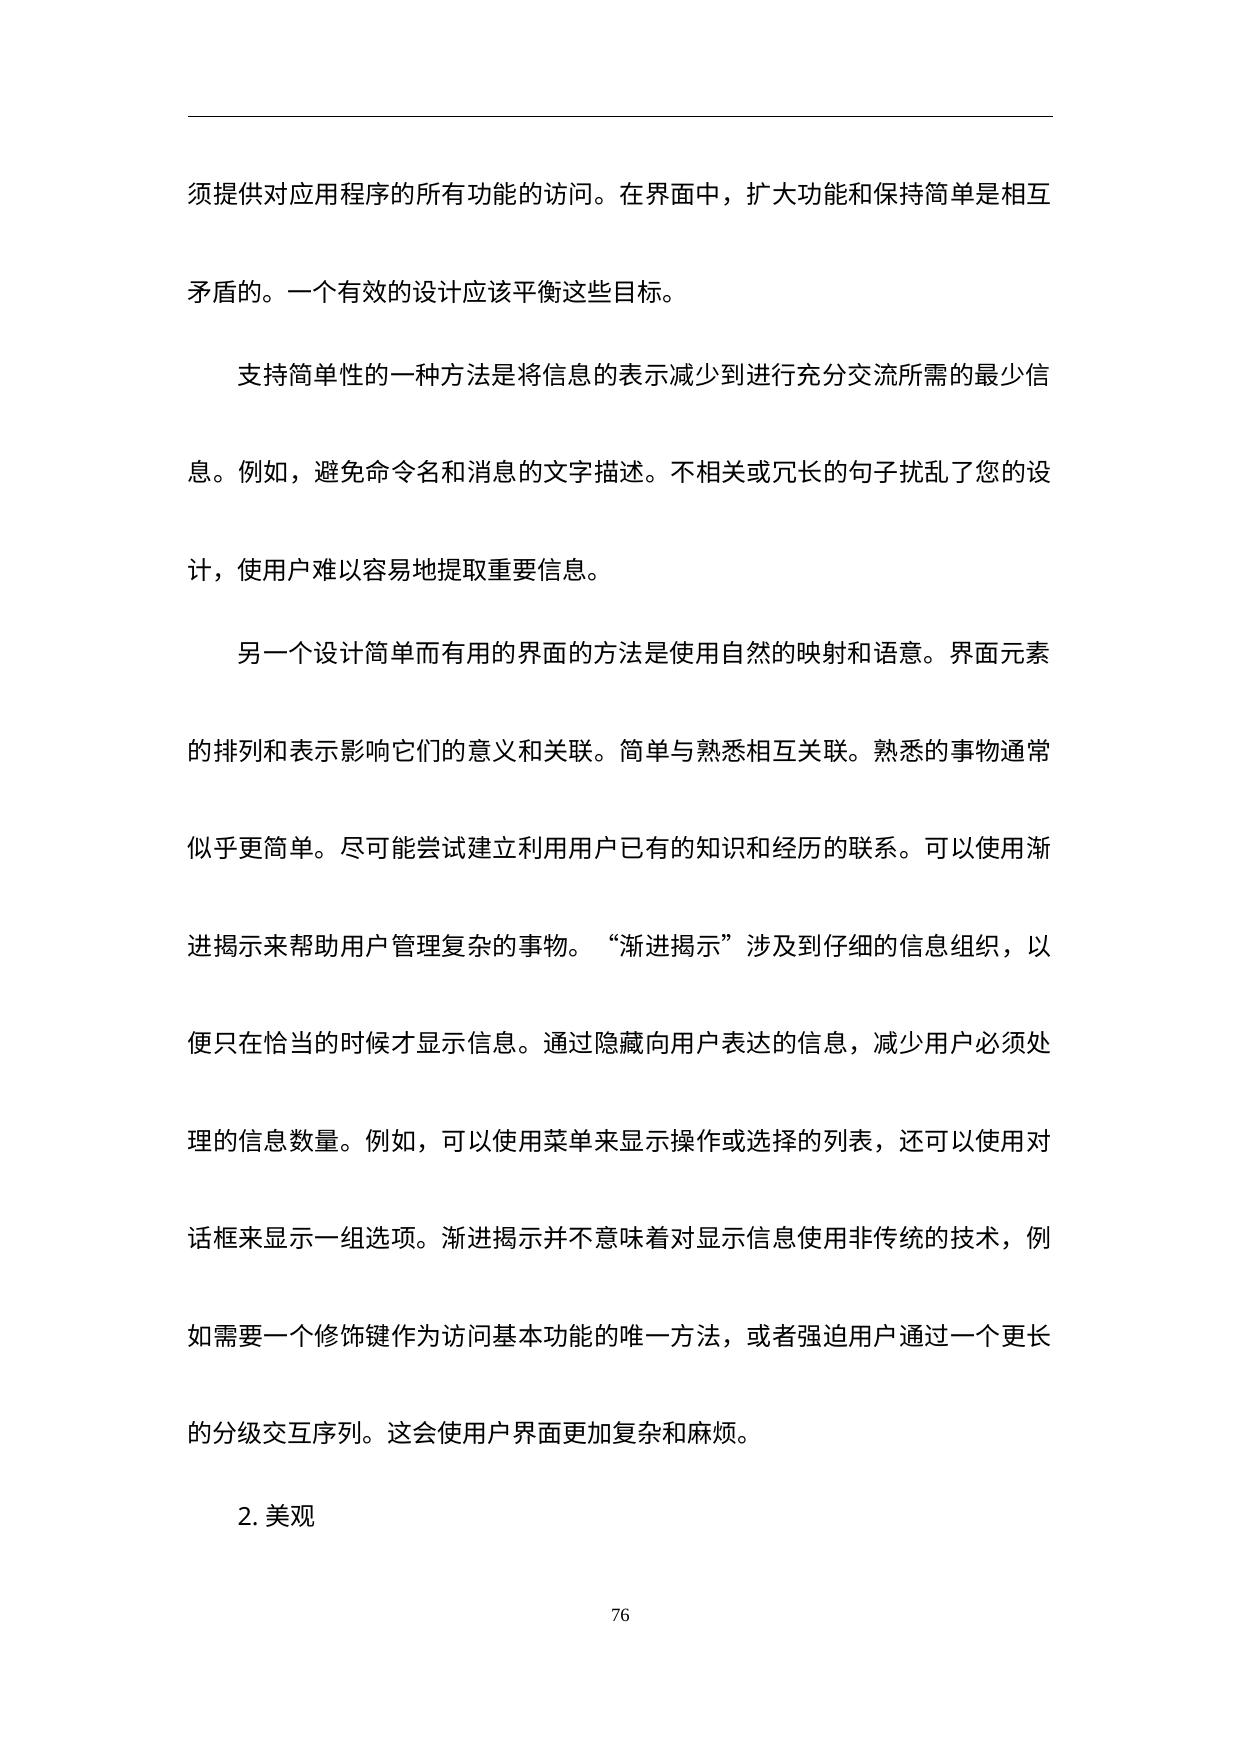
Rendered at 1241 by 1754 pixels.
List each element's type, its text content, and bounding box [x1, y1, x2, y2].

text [187, 160, 1053, 323]
text 另一个设计简单而有用的界面的方法是使用自然的映射和语意。界面元素的排列和表示影响它们的意义和关联。简单与熟悉相互关联。熟悉的事物通常似乎更简单。尽可能尝试建立利用用户已有的知识和经历的联系。可以使用渐进揭示来帮助用户管理复杂的事物。“渐进揭示”涉及到仔细的信息组织，以便只在恰当的时候才显示信息。通过隐藏向用户表达的信息，减少用户必须处理的信息数量。例如，可以使用菜单来显示操作或选择的列表，还可以使用对话框来显示一组选项。渐进揭示并不意味着对显示信息使用非传统的技术，例如需要一个修饰键作为访问基本功能的唯一方法，或者强迫用户通过一个更长的分级交互序列。这会使用户界面更加复杂和麻烦。 [187, 619, 1053, 1464]
text 2. 美观 [187, 1482, 1053, 1547]
text 支持简单性的一种方法是将信息的表示减少到进行充分交流所需的最少信息。例如，避免命令名和消息的文字描述。不相关或冗长的句子扰乱了您的设计，使用户难以容易地提取重要信息。 [187, 341, 1053, 601]
